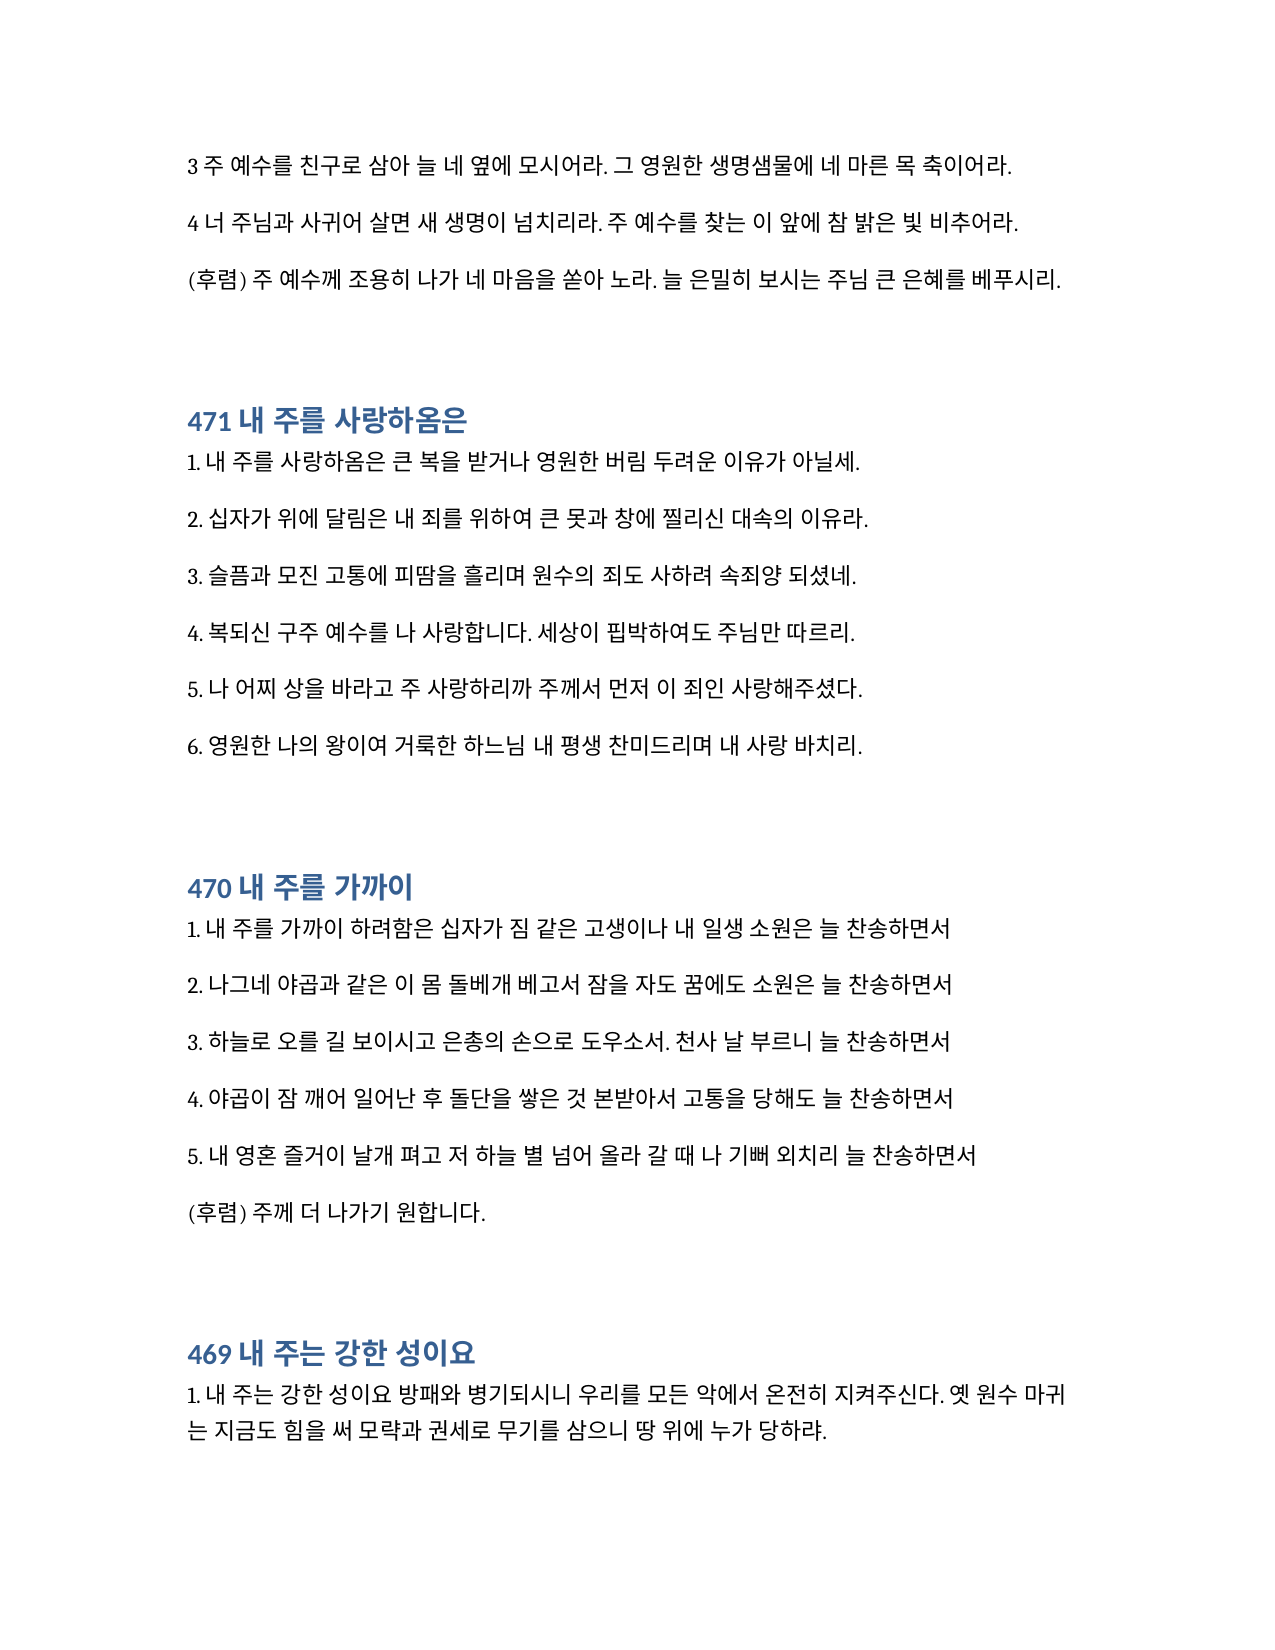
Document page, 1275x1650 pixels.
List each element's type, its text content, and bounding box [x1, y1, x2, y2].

text (후렴) 주께 더 나가기 원합니다. [187, 1196, 1087, 1228]
text 4. 야곱이 잠 깨어 일어난 후 돌단을 쌓은 것 본받아서 고통을 당해도 늘 찬송하면서 [187, 1083, 1087, 1114]
text (후렴) 주 예수께 조용히 나가 네 마음을 쏟아 노라. 늘 은밀히 보시는 주님 큰 은혜를 베푸시리. [187, 263, 1087, 295]
subtitle 470 내 주를 가까이 [187, 867, 1087, 907]
text 2. 십자가 위에 달림은 내 죄를 위하여 큰 못과 창에 찔리신 대속의 이유라. [187, 503, 1087, 534]
text 6. 영원한 나의 왕이여 거룩한 하느님 내 평생 찬미드리며 내 사랑 바치리. [187, 730, 1087, 761]
subtitle 469 내 주는 강한 성이요 [187, 1333, 1087, 1373]
text 1. 내 주를 가까이 하려함은 십자가 짐 같은 고생이나 내 일생 소원은 늘 찬송하면서 [187, 913, 1087, 944]
text 1. 내 주를 사랑하옴은 큰 복을 받거나 영원한 버림 두려운 이유가 아닐세. [187, 446, 1087, 477]
text 4 너 주님과 사귀어 살면 새 생명이 넘치리라. 주 예수를 찾는 이 앞에 참 밝은 빛 비추어라. [187, 207, 1087, 238]
subtitle 471 내 주를 사랑하옴은 [187, 401, 1087, 440]
text 4. 복되신 구주 예수를 나 사랑합니다. 세상이 핍박하여도 주님만 따르리. [187, 616, 1087, 648]
text 3. 하늘로 오를 길 보이시고 은총의 손으로 도우소서. 천사 날 부르니 늘 찬송하면서 [187, 1026, 1087, 1057]
text 2. 나그네 야곱과 같은 이 몸 돌베개 베고서 잠을 자도 꿈에도 소원은 늘 찬송하면서 [187, 969, 1087, 1001]
text 3 주 예수를 친구로 삼아 늘 네 옆에 모시어라. 그 영원한 생명샘물에 네 마른 목 축이어라. [187, 150, 1087, 181]
text 5. 내 영혼 즐거이 날개 펴고 저 하늘 별 넘어 올라 갈 때 나 기뻐 외치리 늘 찬송하면서 [187, 1140, 1087, 1171]
text 5. 나 어찌 상을 바라고 주 사랑하리까 주께서 먼저 이 죄인 사랑해주셨다. [187, 673, 1087, 704]
text 3. 슬픔과 모진 고통에 피땀을 흘리며 원수의 죄도 사하려 속죄양 되셨네. [187, 560, 1087, 591]
text 1. 내 주는 강한 성이요 방패와 병기되시니 우리를 모든 악에서 온전히 지켜주신다. 옛 원수 마귀는 지금도 힘을 써 모략과 권세로 무기를 삼으니 땅 위에 누가 당하랴. [187, 1379, 1087, 1446]
